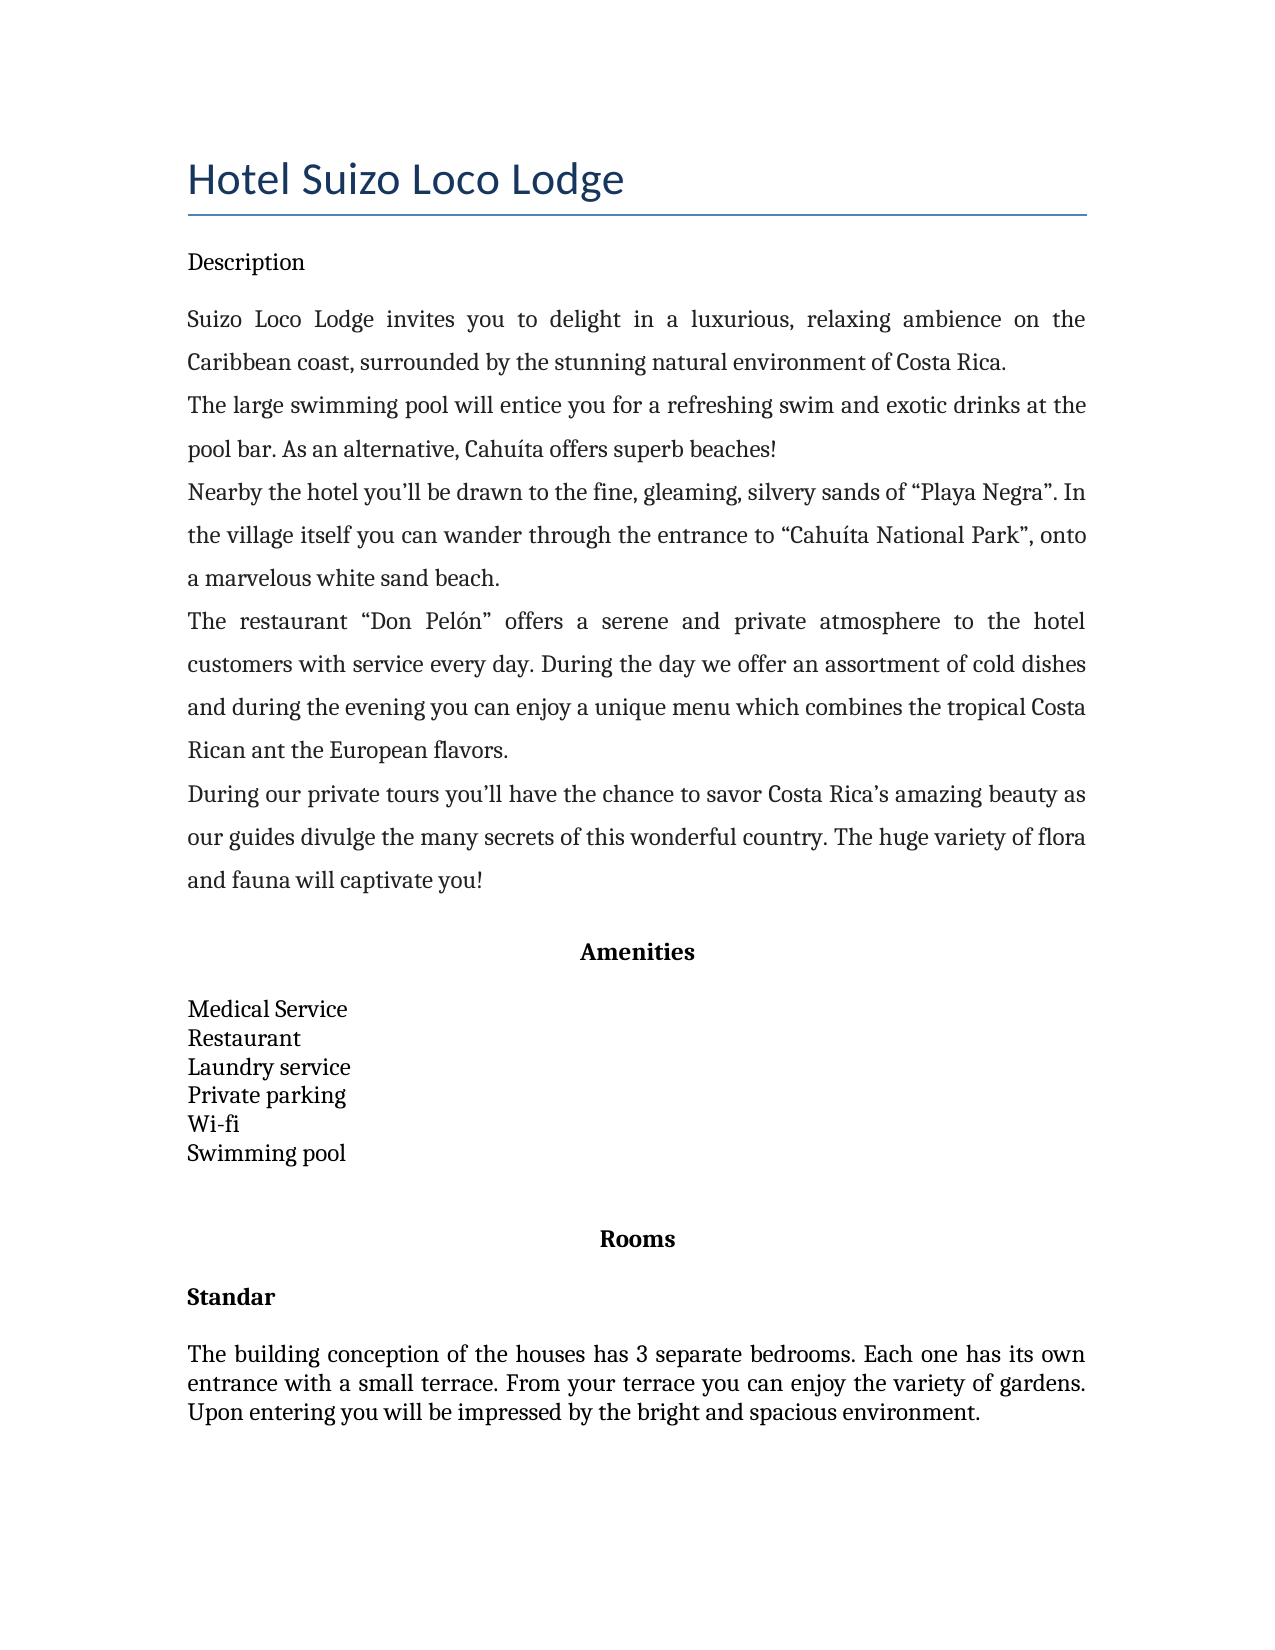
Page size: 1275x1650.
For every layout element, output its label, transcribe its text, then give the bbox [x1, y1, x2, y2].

text Restaurant [187, 1024, 1087, 1053]
text During our private tours you’ll have the chance to savor Costa Rica’s amazing beauty as our guides divulge the many secrets of this wonderful country. The huge variety of flora and fauna will captivate you! [187, 779, 1087, 894]
text Private parking [187, 1081, 1087, 1110]
text The building conception of the houses has 3 separate bedrooms. Each one has its own entrance with a small terrace. From your terrace you can enjoy the variety of gardens. Upon entering you will be impressed by the bright and spacious environment. [187, 1340, 1087, 1426]
text Description [187, 248, 1087, 276]
text Standar [187, 1283, 1087, 1311]
text Amenities [187, 938, 1087, 966]
text Nearby the hotel you’ll be drawn to the fine, gleaming, silvery sands of “Playa Negra”. In the village itself you can wander through the entrance to “Cahuíta National Park”, onto a marvelous white sand beach. [187, 478, 1087, 593]
text Medical Service [187, 995, 1087, 1024]
text Wi-fi [187, 1110, 1087, 1139]
title Hotel Suizo Loco Lodge [187, 150, 1087, 216]
text Suizo Loco Lodge invites you to delight in a luxurious, relaxing ambience on the Caribbean coast, surrounded by the stunning natural environment of Costa Rica. [187, 305, 1087, 377]
text Laundry service [187, 1053, 1087, 1081]
text The restaurant “Don Pelón” offers a serene and private atmosphere to the hotel customers with service every day. During the day we offer an assortment of cold dishes and during the evening you can enjoy a unique menu which combines the tropical Costa Rican ant the European flavors. [187, 607, 1087, 765]
text Swimming pool [187, 1139, 1087, 1168]
text Rooms [187, 1225, 1087, 1254]
text The large swimming pool will entice you for a refreshing swim and exotic drinks at the pool bar. As an alternative, Cahuíta offers superb beaches! [187, 391, 1087, 463]
